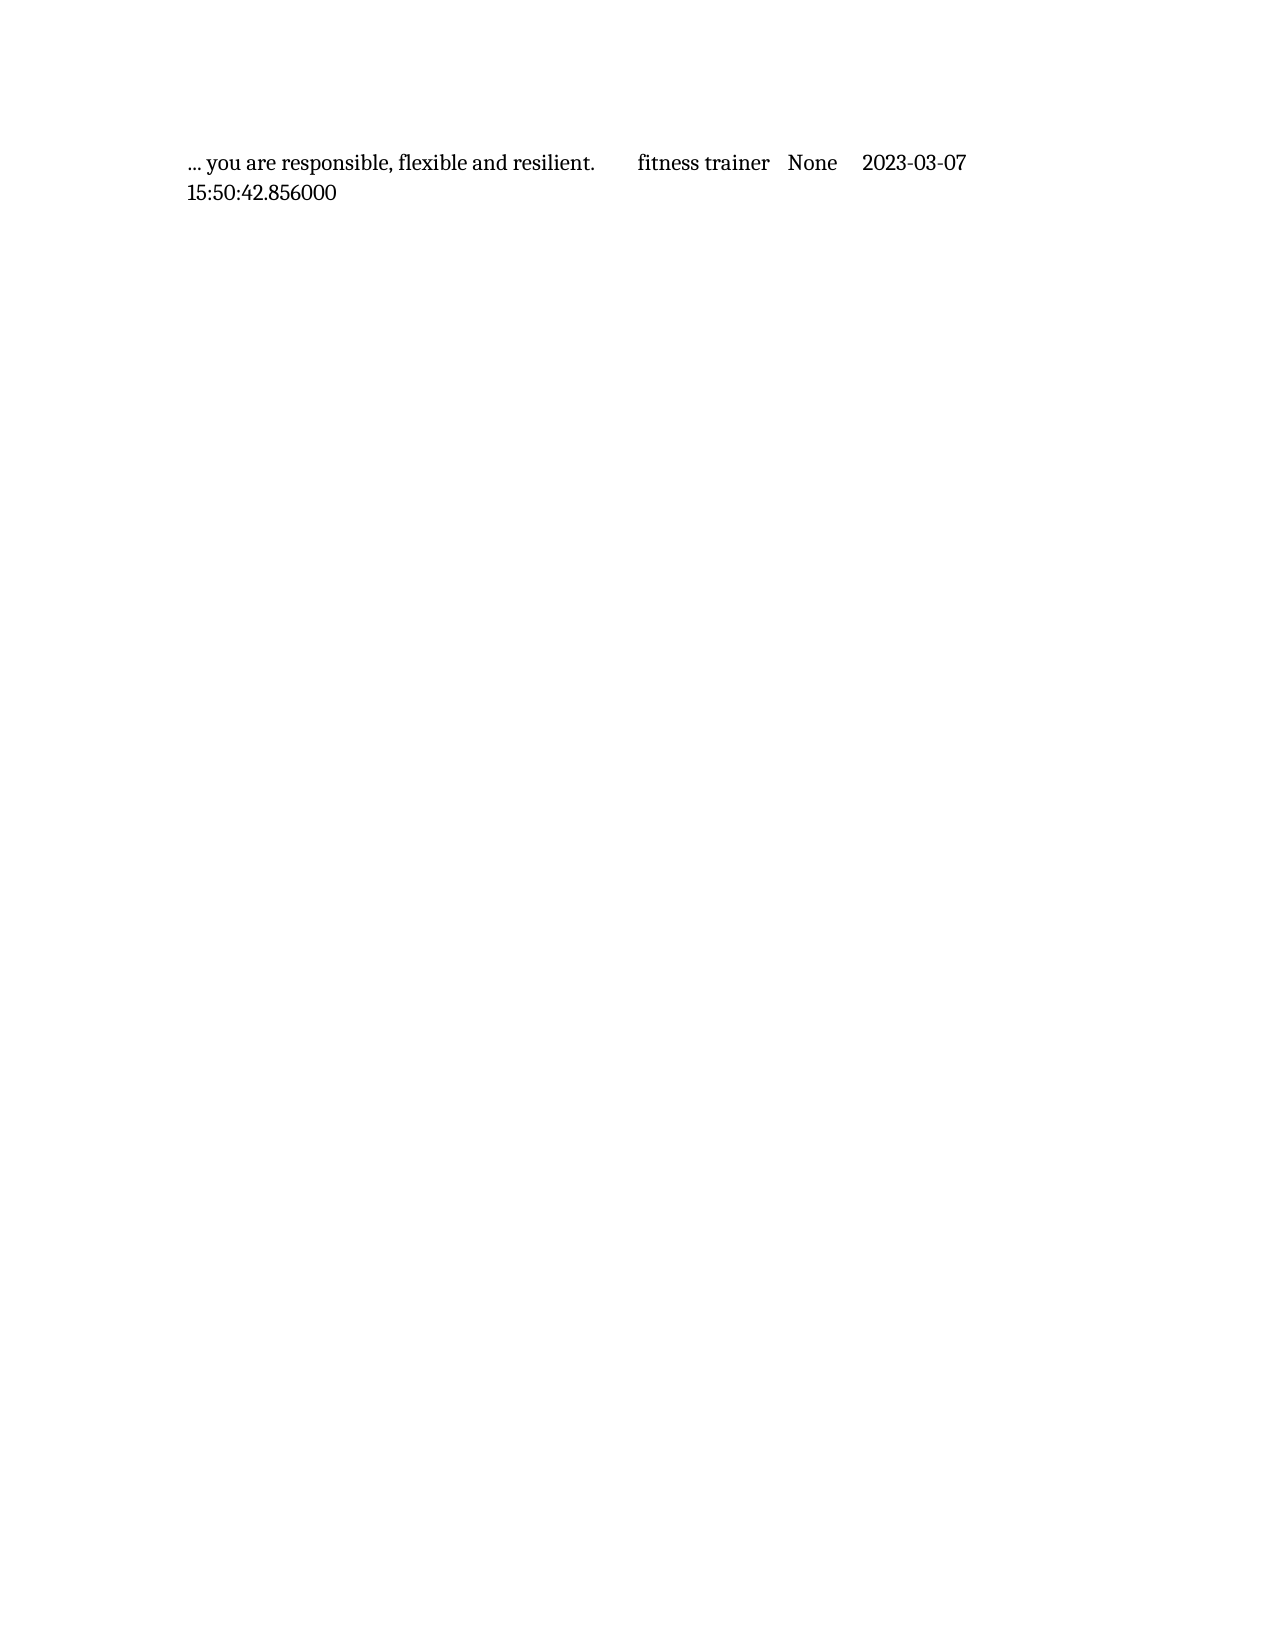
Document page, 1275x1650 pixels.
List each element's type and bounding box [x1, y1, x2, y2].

text [187, 150, 1087, 237]
